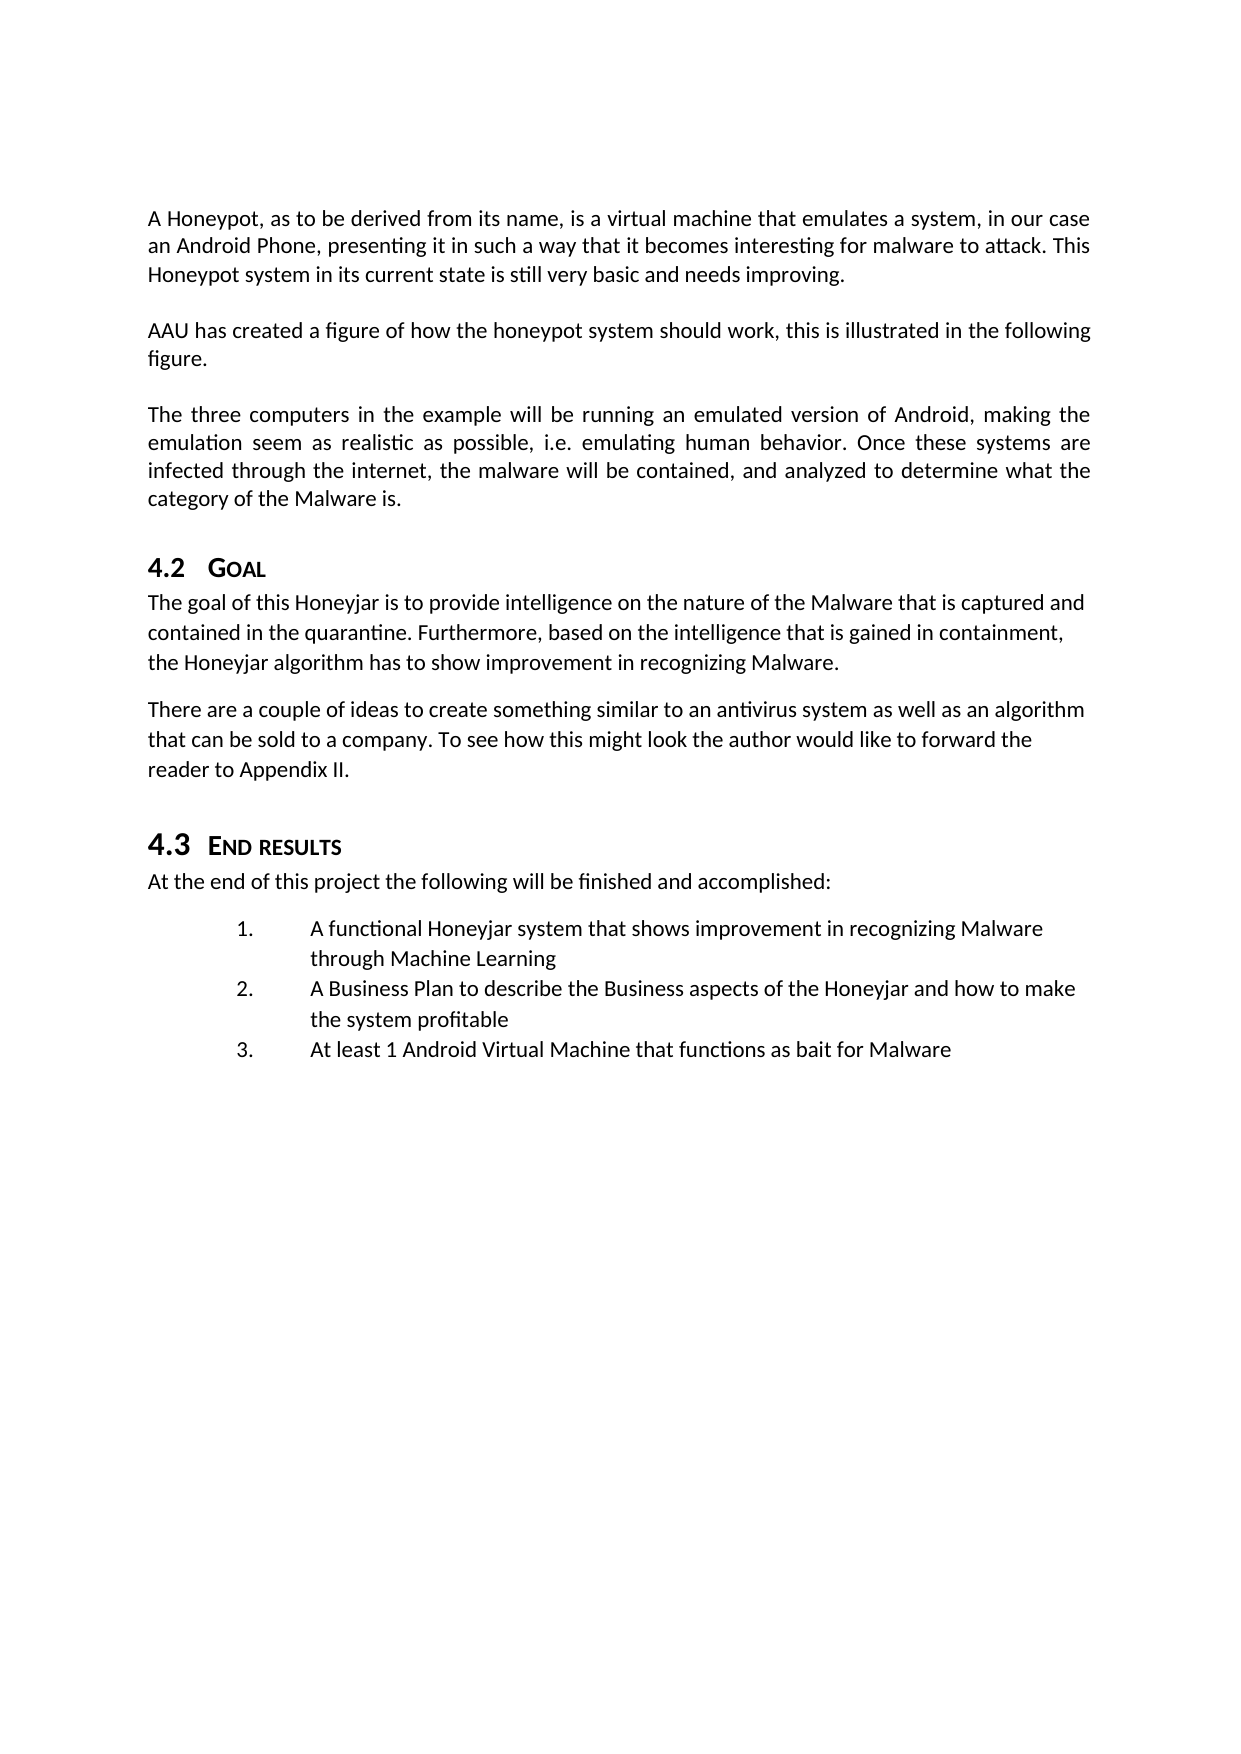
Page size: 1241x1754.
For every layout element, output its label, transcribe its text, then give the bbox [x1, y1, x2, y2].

text At the end of this project the following will be finished and accomplished: [148, 867, 1093, 895]
list At least 1 Android Virtual Machine that functions as bait for Malware [236, 1035, 1093, 1063]
text There are a couple of ideas to create something similar to an antivirus system as well as an algorithm that can be sold to a company. To see how this might look the author would like to forward the reader to Appendix II. [148, 695, 1093, 783]
text The goal of this Honeyjar is to provide intelligence on the nature of the Malware that is captured and contained in the quarantine. Furthermore, based on the intelligence that is gained in containment, the Honeyjar algorithm has to show improvement in recognizing Malware. [148, 588, 1093, 676]
subtitle Goal [148, 549, 1093, 585]
list A functional Honeyjar system that shows improvement in recognizing Malware through Machine Learning [236, 914, 1093, 972]
subtitle End results [148, 823, 1093, 864]
text The three computers in the example will be running an emulated version of Android, making the emulation seem as realistic as possible, i.e. emulating human behavior. Once these systems are infected through the internet, the malware will be contained, and analyzed to determine what the category of the Malware is. [148, 400, 1093, 512]
text AAU has created a figure of how the honeypot system should work, this is illustrated in the following figure. [148, 316, 1093, 372]
list A Business Plan to describe the Business aspects of the Honeyjar and how to make the system profitable [236, 974, 1093, 1033]
text A Honeypot, as to be derived from its name, is a virtual machine that emulates a system, in our case an Android Phone, presenting it in such a way that it becomes interesting for malware to attack. This Honeypot system in its current state is still very basic and needs improving. [148, 204, 1093, 288]
